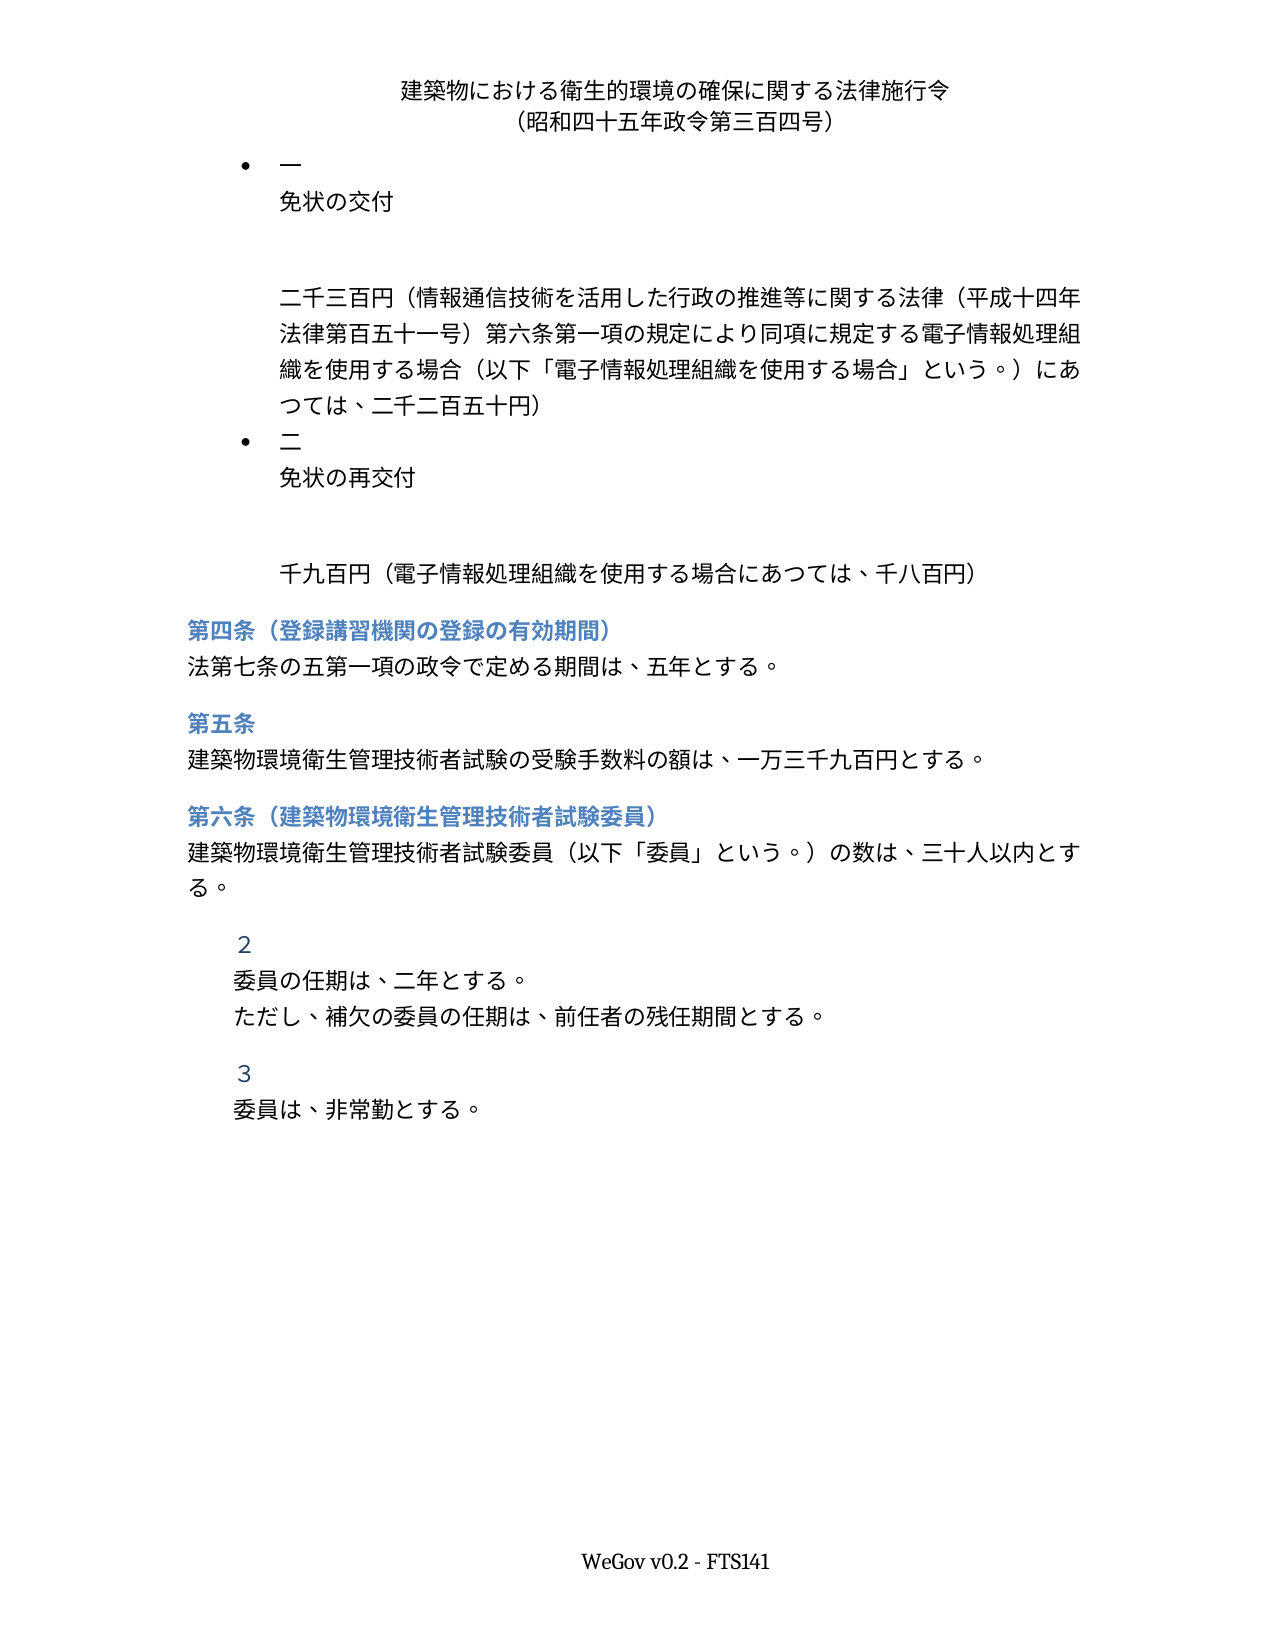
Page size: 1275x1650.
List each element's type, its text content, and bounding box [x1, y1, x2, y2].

text 委員の任期は、二年とする。 ただし、補欠の委員の任期は、前任者の残任期間とする。 [233, 965, 1087, 1032]
text 法第七条の五第一項の政令で定める期間は、五年とする。 [187, 651, 1087, 682]
text 建築物環境衛生管理技術者試験の受験手数料の額は、一万三千九百円とする。 [187, 744, 1087, 775]
list 一 免状の交付 二千三百円（情報通信技術を活用した行政の推進等に関する法律（平成十四年法律第百五十一号）第六条第一項の規定により同項に規定する電子情報処理組織を使用する場合（以下「電子情報処理組織を使用する場合」という。）にあつては、二千二百五十円） [242, 150, 1087, 421]
text 建築物環境衛生管理技術者試験委員（以下「委員」という。）の数は、三十人以内とする。 [187, 836, 1087, 904]
subtitle ３ [233, 1058, 1087, 1089]
subtitle ２ [233, 929, 1087, 960]
list 二 免状の再交付 千九百円（電子情報処理組織を使用する場合にあつては、千八百円） [242, 426, 1087, 589]
subtitle 第五条 [187, 708, 1087, 739]
subtitle 第六条（建築物環境衛生管理技術者試験委員） [187, 801, 1087, 832]
text 委員は、非常勤とする。 [233, 1094, 1087, 1125]
subtitle 第四条（登録講習機関の登録の有効期間） [187, 615, 1087, 646]
